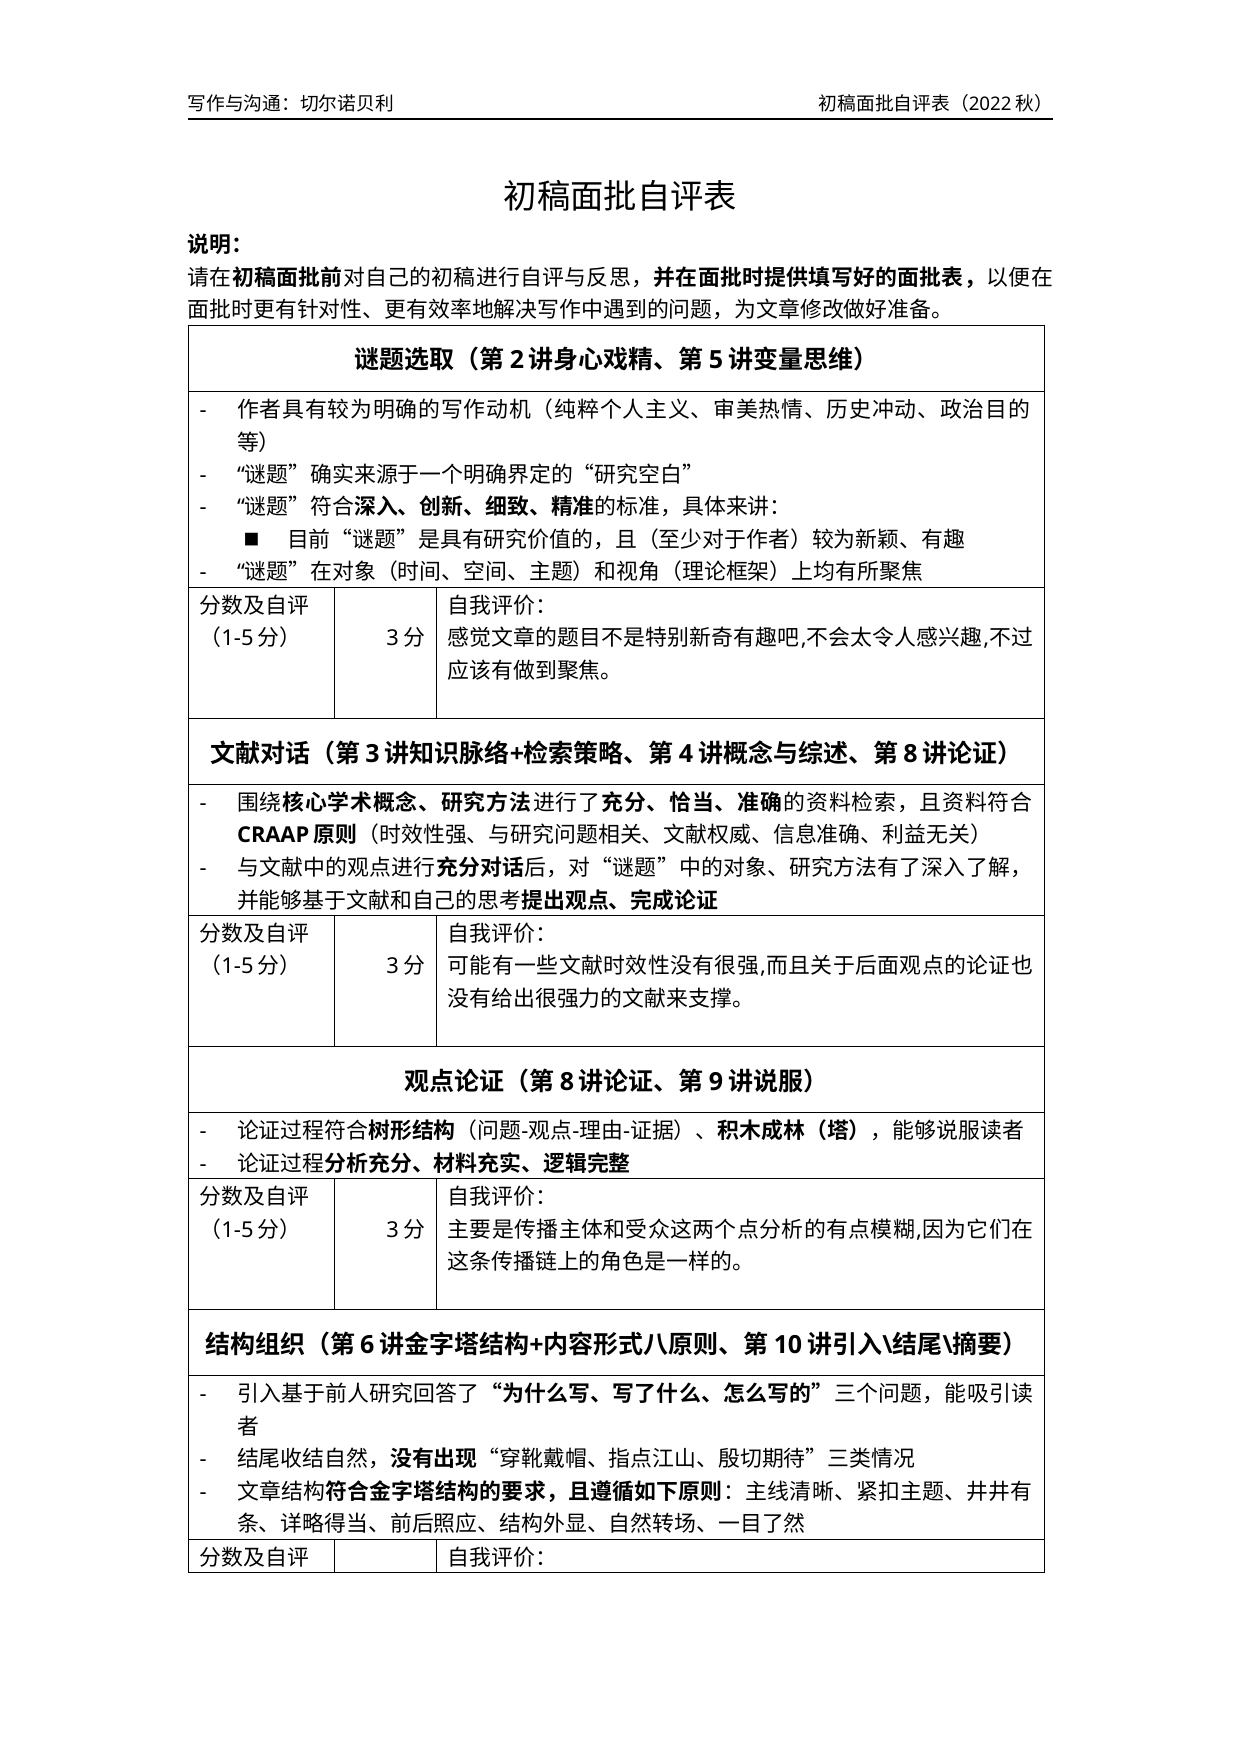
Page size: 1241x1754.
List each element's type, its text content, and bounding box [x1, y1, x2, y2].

table_cell 自我评价： 感觉文章的题目不是特别新奇有趣吧,不会太令人感兴趣,不过应该有做到聚焦。 [437, 588, 1044, 718]
table_cell 自我评价： 主要是传播主体和受众这两个点分析的有点模糊,因为它们在这条传播链上的角色是一样的。 [437, 1179, 1044, 1309]
table_cell 3分 [335, 916, 436, 1046]
text 请在初稿面批前对自己的初稿进行自评与反思，并在面批时提供填写好的面批表，以便在面批时更有针对性、更有效率地解决写作中遇到的问题，为文章修改做好准备。 [187, 259, 1053, 324]
table_cell 分数及自评 （1-5分） [189, 1179, 334, 1309]
table_cell 分数及自评 （1-5分） [189, 1540, 334, 1572]
text 说明： [187, 227, 1053, 259]
table_cell 4分 [335, 1540, 436, 1572]
table_cell 引入基于前人研究回答了“为什么写、写了什么、怎么写的”三个问题，能吸引读者 结尾收结自然，没有出现“穿靴戴帽、指点江山、殷切期待”三类情况 文章结构符合金字塔结构的要求，且遵循如下原则：主线清晰、紧扣主题、井井有条、详略得当、前后照应、结构外显、自然转场、一目了然 [189, 1376, 1044, 1538]
table_cell 自我评价： 可能有一些文献时效性没有很强,而且关于后面观点的论证也没有给出很强力的文献来支撑。 [437, 916, 1044, 1046]
table_cell 分数及自评 （1-5分） [189, 916, 334, 1046]
table_cell 围绕核心学术概念、研究方法进行了充分、恰当、准确的资料检索，且资料符合CRAAP原则（时效性强、与研究问题相关、文献权威、信息准确、利益无关） 与文献中的观点进行充分对话后，对“谜题”中的对象、研究方法有了深入了解，并能够基于文献和自己的思考提出观点、完成论证 [189, 785, 1044, 915]
table_cell 论证过程符合树形结构（问题-观点-理由-证据）、积木成林（塔），能够说服读者 论证过程分析充分、材料充实、逻辑完整 [189, 1113, 1044, 1178]
table_header 谜题选取（第2讲身心戏精、第5讲变量思维） [189, 326, 1044, 391]
table_cell 文献对话（第3讲知识脉络+检索策略、第4讲概念与综述、第8讲论证） [189, 719, 1044, 784]
table_cell 作者具有较为明确的写作动机（纯粹个人主义、审美热情、历史冲动、政治目的等） “谜题”确实来源于一个明确界定的“研究空白” “谜题”符合深入、创新、细致、精准的标准，具体来讲： 目前“谜题”是具有研究价值的，且（至少对于作者）较为新颖、有趣 “谜题”在对象（时间、空间、主题）和视角（理论框架）上均有所聚焦 [189, 392, 1044, 587]
table_cell 观点论证（第8讲论证、第9讲说服） [189, 1047, 1044, 1112]
table_cell 3分 [335, 1179, 436, 1309]
table_cell 分数及自评 （1-5分） [189, 588, 334, 718]
table_cell 3分 [335, 588, 436, 718]
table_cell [437, 1540, 1044, 1572]
table_cell 结构组织（第6讲金字塔结构+内容形式八原则、第10讲引入\结尾\摘要） [189, 1310, 1044, 1375]
text 初稿面批自评表 [187, 162, 1053, 227]
